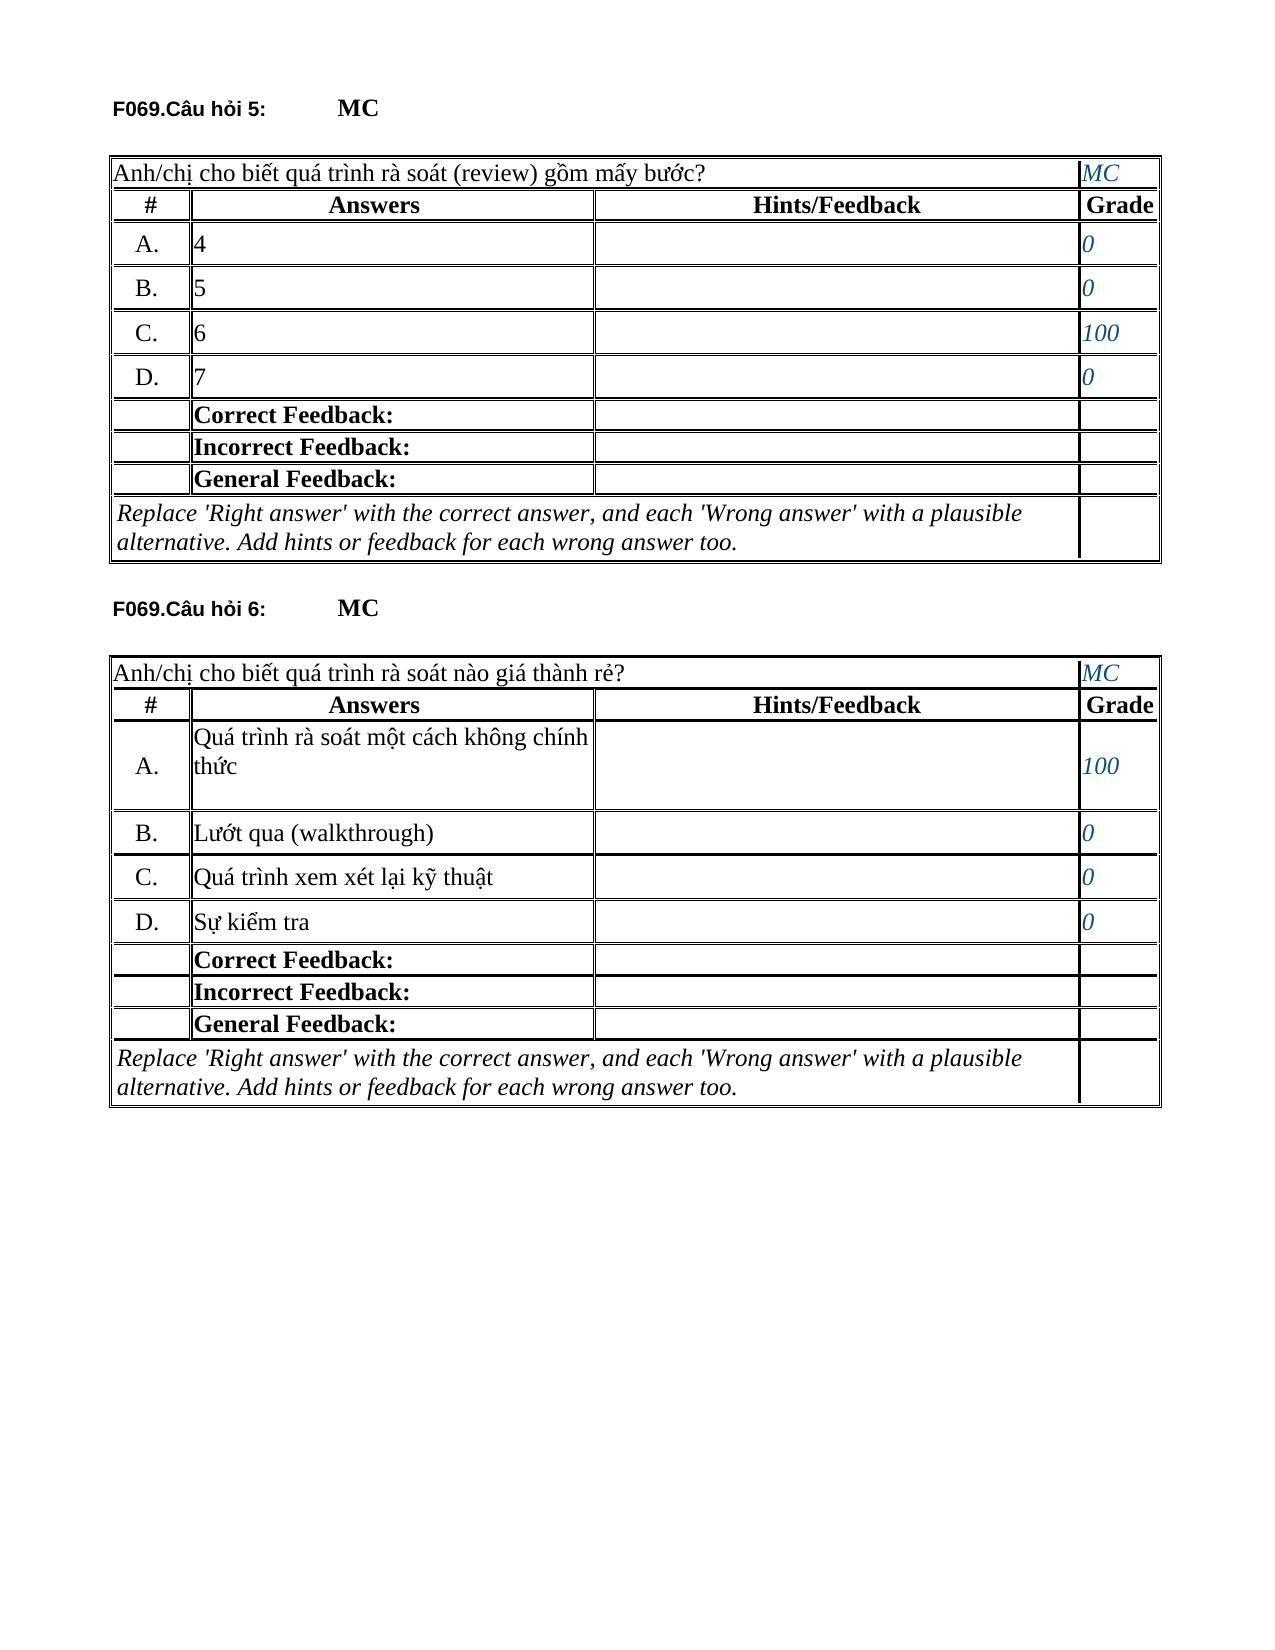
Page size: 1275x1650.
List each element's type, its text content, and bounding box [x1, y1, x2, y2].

table_cell [596, 1009, 1078, 1038]
table_cell Grade [1081, 687, 1159, 719]
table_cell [112, 493, 1079, 560]
table_cell [1079, 1038, 1160, 1105]
table_cell [596, 465, 1078, 493]
table_cell Quá trình rà soát một cách không chính thức [193, 722, 593, 808]
table_cell # [112, 187, 189, 219]
table_cell Sự kiểm tra [193, 901, 593, 942]
table_cell 7 [193, 356, 593, 397]
table_cell General Feedback: [193, 465, 593, 493]
table_cell Quá trình xem xét lại kỹ thuật [193, 856, 593, 897]
table_cell 100 [1081, 719, 1159, 808]
table_cell [596, 433, 1078, 461]
table_cell [112, 308, 189, 353]
table_cell [112, 219, 189, 264]
table_cell Answers [193, 690, 593, 719]
table_cell 5 [193, 267, 593, 308]
table_cell [112, 429, 189, 461]
table_cell Incorrect Feedback: [193, 433, 593, 461]
table_cell Correct Feedback: [193, 945, 593, 974]
table_cell Incorrect Feedback: [193, 977, 593, 1006]
table_cell [1081, 429, 1159, 461]
table_cell [112, 809, 189, 853]
table_cell [1081, 397, 1159, 429]
table_cell [1079, 942, 1160, 974]
table_cell General Feedback: [193, 1009, 593, 1038]
table_cell [1081, 461, 1159, 493]
table_cell [112, 719, 189, 808]
table_cell # [112, 687, 189, 719]
table_cell 4 [193, 223, 593, 264]
table_cell [596, 901, 1078, 942]
subtitle MC [112, 588, 1162, 622]
subtitle MC [112, 89, 1162, 122]
table_cell [110, 353, 191, 397]
table_cell Lướt qua (walkthrough) [193, 812, 593, 853]
table_cell [596, 312, 1078, 353]
table_cell [110, 853, 189, 897]
table_cell [596, 267, 1078, 308]
table_cell 0 [1081, 853, 1160, 897]
table_cell 6 [193, 312, 593, 353]
table_cell [1081, 974, 1159, 1006]
table_cell [596, 812, 1078, 853]
table_cell [110, 1006, 191, 1038]
table_cell [1079, 1006, 1160, 1038]
table_cell [112, 461, 189, 493]
table_header Anh/chị cho biết quá trình rà soát (review) gồm mấy bước? [112, 159, 1079, 187]
table_cell [596, 722, 1078, 808]
table_cell [1079, 493, 1159, 560]
table_cell Correct Feedback: [193, 401, 593, 429]
table_cell [596, 945, 1078, 974]
table_cell [112, 397, 189, 429]
table_cell [110, 942, 191, 974]
table_cell 100 [1081, 308, 1159, 353]
table_cell Grade [1081, 187, 1159, 219]
table_cell 0 [1079, 353, 1160, 397]
table_cell [596, 401, 1078, 429]
table_cell 0 [1081, 219, 1159, 264]
table_cell [596, 223, 1078, 264]
table_cell 0 [1081, 898, 1159, 942]
table_header MC [1079, 159, 1159, 187]
table_cell 0 [1079, 264, 1160, 308]
table_cell Hints/Feedback [596, 191, 1078, 219]
table_cell Hints/Feedback [596, 690, 1078, 719]
table_header Anh/chị cho biết quá trình rà soát nào giá thành rẻ? [112, 658, 1079, 687]
table_cell [112, 974, 189, 1006]
table_cell [110, 264, 191, 308]
table_cell [112, 898, 189, 942]
table_cell 0 [1081, 809, 1159, 853]
table_cell [596, 856, 1078, 897]
table_cell [596, 977, 1078, 1006]
table_header MC [1079, 658, 1159, 687]
table_cell [596, 356, 1078, 397]
table_cell Answers [193, 191, 593, 219]
